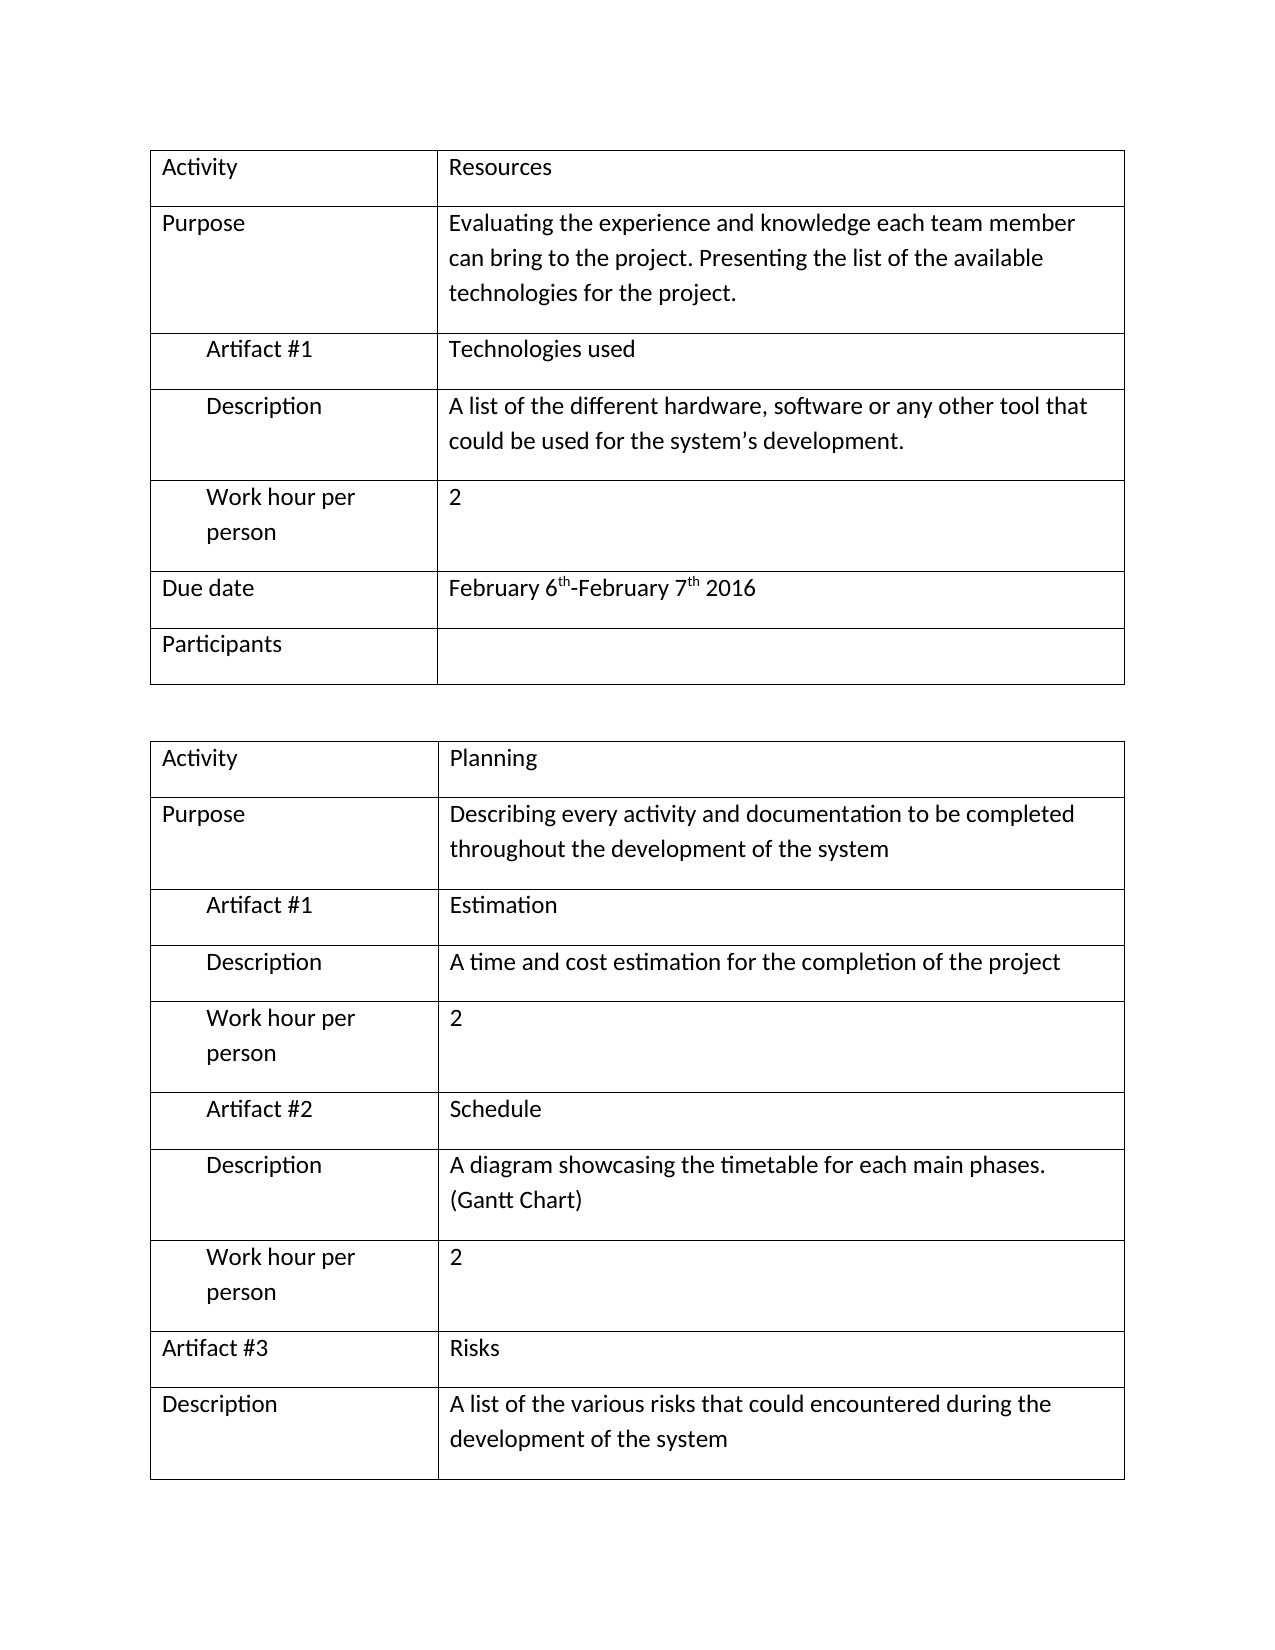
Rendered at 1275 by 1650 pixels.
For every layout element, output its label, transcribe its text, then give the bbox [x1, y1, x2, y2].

table_cell Technologies used [438, 334, 1124, 389]
table_header Planning [439, 742, 1124, 797]
table_cell Artifact #1 [151, 334, 437, 389]
table_cell [438, 629, 1124, 684]
table_header Activity [151, 742, 438, 797]
table_cell Description [151, 946, 438, 1001]
table_cell Work hour per person [151, 481, 437, 571]
table_cell Evaluating the experience and knowledge each team member can bring to the project. Presenting the list of the available technologies for the project. [438, 207, 1124, 332]
table_cell 2 [439, 1241, 1124, 1331]
table_cell A list of the various risks that could encountered during the development of the system [439, 1388, 1124, 1478]
table_cell Risks [439, 1332, 1124, 1387]
table_cell Participants [151, 629, 437, 684]
table_cell Work hour per person [151, 1241, 438, 1331]
table_cell Describing every activity and documentation to be completed throughout the development of the system [439, 798, 1124, 888]
table_cell Description [151, 1388, 438, 1478]
table_cell 2 [439, 1002, 1124, 1092]
table_cell Purpose [151, 207, 437, 332]
table_cell Schedule [439, 1093, 1124, 1148]
table_cell Description [151, 390, 437, 480]
table_cell Description [151, 1150, 438, 1240]
table_cell A list of the different hardware, software or any other tool that could be used for the system’s development. [438, 390, 1124, 480]
table_header Activity [151, 151, 437, 206]
table_cell Purpose [151, 798, 438, 888]
table_cell February 6th-February 7th 2016 [438, 572, 1124, 627]
table_cell A time and cost estimation for the completion of the project [439, 946, 1124, 1001]
table_cell Artifact #2 [151, 1093, 438, 1148]
table_cell Artifact #1 [151, 890, 438, 945]
table_cell Due date [151, 572, 437, 627]
table_cell Work hour per person [151, 1002, 438, 1092]
table_cell Estimation [439, 890, 1124, 945]
table_cell A diagram showcasing the timetable for each main phases. (Gantt Chart) [439, 1150, 1124, 1240]
table_cell 2 [438, 481, 1124, 571]
table_header Resources [438, 151, 1124, 206]
table_cell Artifact #3 [151, 1332, 438, 1387]
